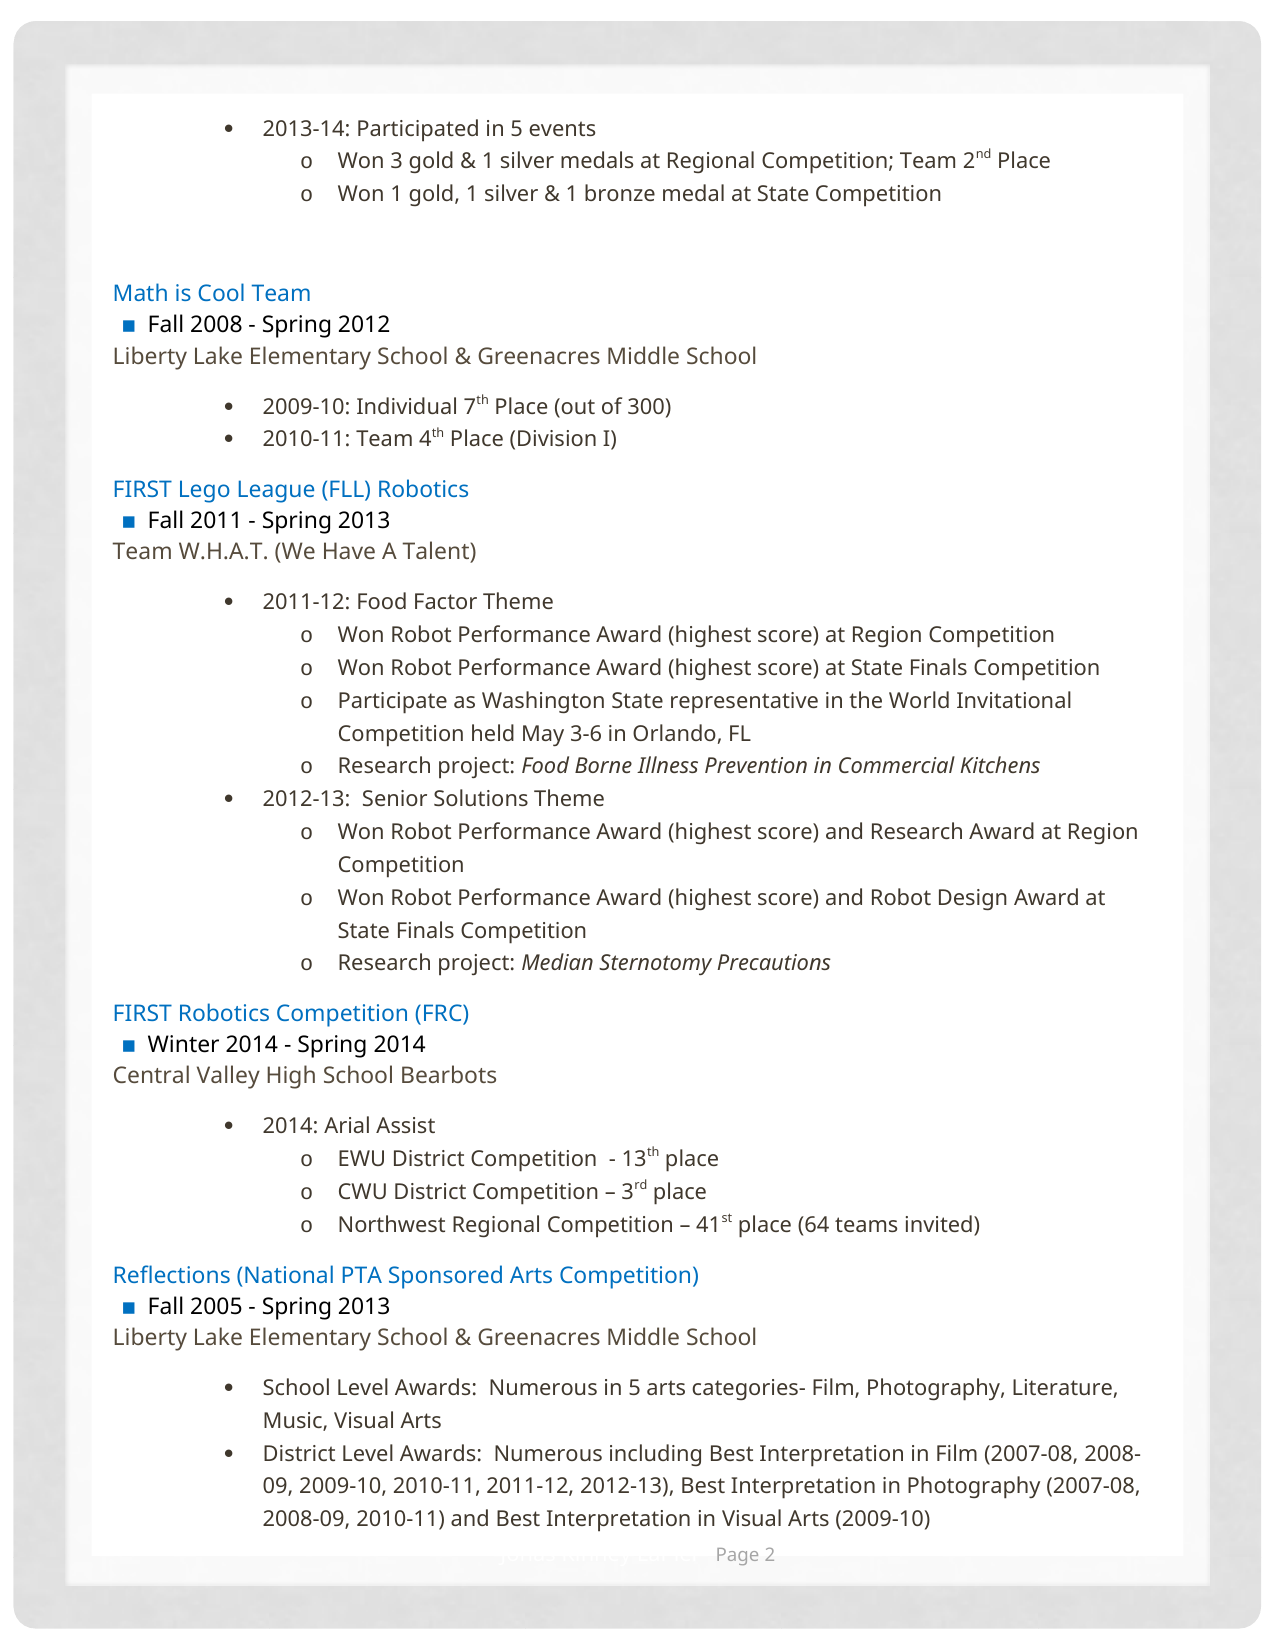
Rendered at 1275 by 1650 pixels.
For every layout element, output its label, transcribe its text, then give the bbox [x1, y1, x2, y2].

text Math is Cool Team [112, 277, 1162, 308]
list EWU District Competition - 13th place [300, 1143, 1162, 1173]
text ▪ Winter 2014 - Spring 2014 [112, 1028, 1162, 1059]
text ▪ Fall 2011 - Spring 2013 [112, 504, 1162, 535]
list School Level Awards: Numerous in 5 arts categories- Film, Photography, Literature, Music, Visual Arts [225, 1372, 1162, 1434]
list CWU District Competition – 3rd place [300, 1176, 1162, 1206]
list Won 3 gold & 1 silver medals at Regional Competition; Team 2nd Place [300, 145, 1162, 175]
list Won Robot Performance Award (highest score) and Research Award at Region Competition [300, 816, 1162, 879]
text Team W.H.A.T. (We Have A Talent) [112, 535, 1162, 566]
list 2013-14: Participated in 5 events [225, 112, 1162, 142]
list Won Robot Performance Award (highest score) at Region Competition [300, 619, 1162, 649]
list Research project: Median Sternotomy Precautions [300, 947, 1162, 977]
list Northwest Regional Competition – 41st place (64 teams invited) [300, 1209, 1162, 1239]
list Participate as Washington State representative in the World Invitational Competition held May 3-6 in Orlando, FL [300, 685, 1162, 747]
list 2011-12: Food Factor Theme [225, 586, 1162, 616]
list District Level Awards: Numerous including Best Interpretation in Film (2007-08, 2008-09, 2009-10, 2010-11, 2011-12, 2012-13), Best Interpretation in Photography (2007-08, 2008-09, 2010-11) and Best Interpretation in Visual Arts (2009-10) [225, 1437, 1162, 1533]
list Won 1 gold, 1 silver & 1 bronze medal at State Competition [300, 178, 1162, 208]
text ▪ Fall 2005 - Spring 2013 [112, 1290, 1162, 1321]
text Reflections (National PTA Sponsored Arts Competition) [112, 1258, 1162, 1290]
text FIRST Lego League (FLL) Robotics [112, 473, 1162, 504]
text Liberty Lake Elementary School & Greenacres Middle School [112, 339, 1162, 371]
list Won Robot Performance Award (highest score) and Robot Design Award at State Finals Competition [300, 882, 1162, 944]
list 2009-10: Individual 7th Place (out of 300) [225, 391, 1162, 420]
list 2014: Arial Assist [225, 1110, 1162, 1140]
text FIRST Robotics Competition (FRC) [112, 997, 1162, 1028]
list Research project: Food Borne Illness Prevention in Commercial Kitchens [300, 750, 1162, 780]
text Liberty Lake Elementary School & Greenacres Middle School [112, 1321, 1162, 1352]
list 2012-13: Senior Solutions Theme [225, 783, 1162, 813]
list 2010-11: Team 4th Place (Division I) [225, 423, 1162, 453]
list Won Robot Performance Award (highest score) at State Finals Competition [300, 652, 1162, 682]
text Central Valley High School Bearbots [112, 1059, 1162, 1091]
text ▪ Fall 2008 - Spring 2012 [112, 308, 1162, 339]
